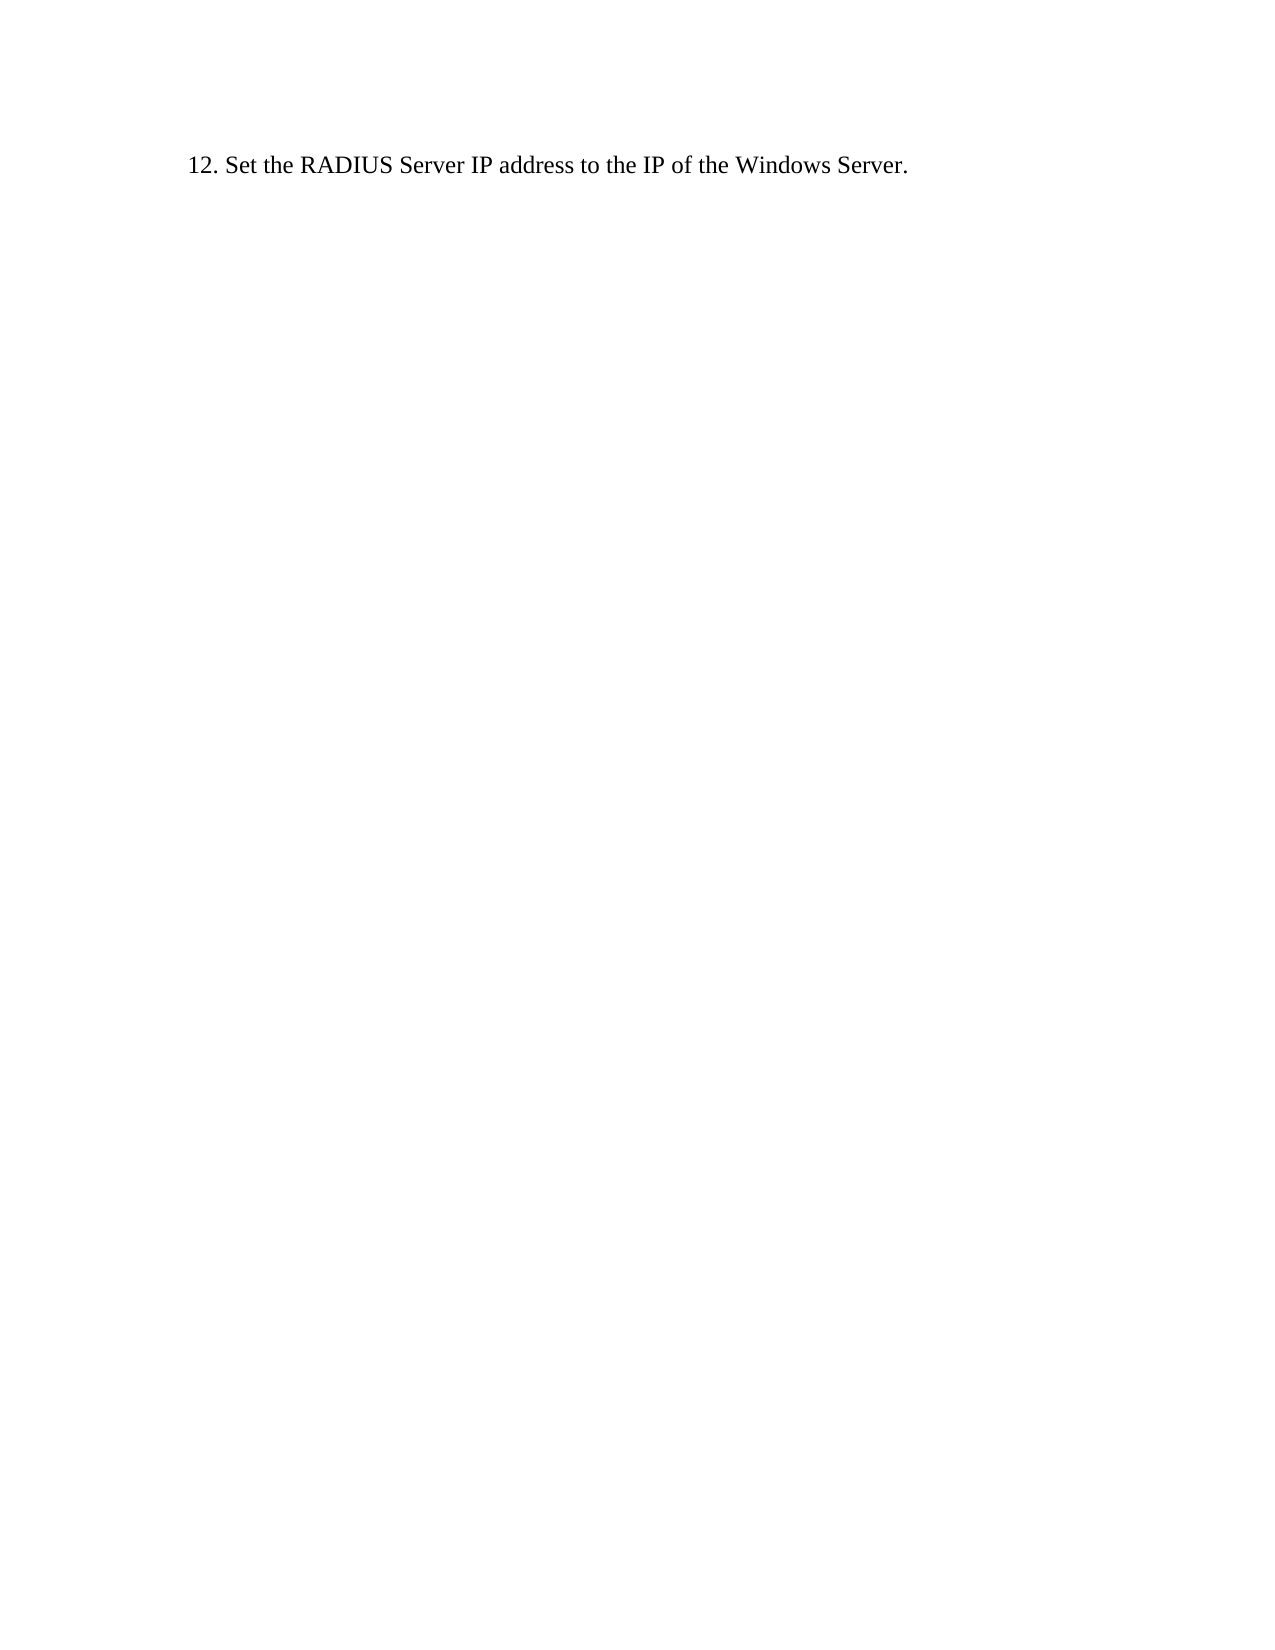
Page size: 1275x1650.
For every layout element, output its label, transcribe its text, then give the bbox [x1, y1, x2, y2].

list Set the RADIUS Server IP address to the IP of the Windows Server. [187, 150, 1125, 179]
